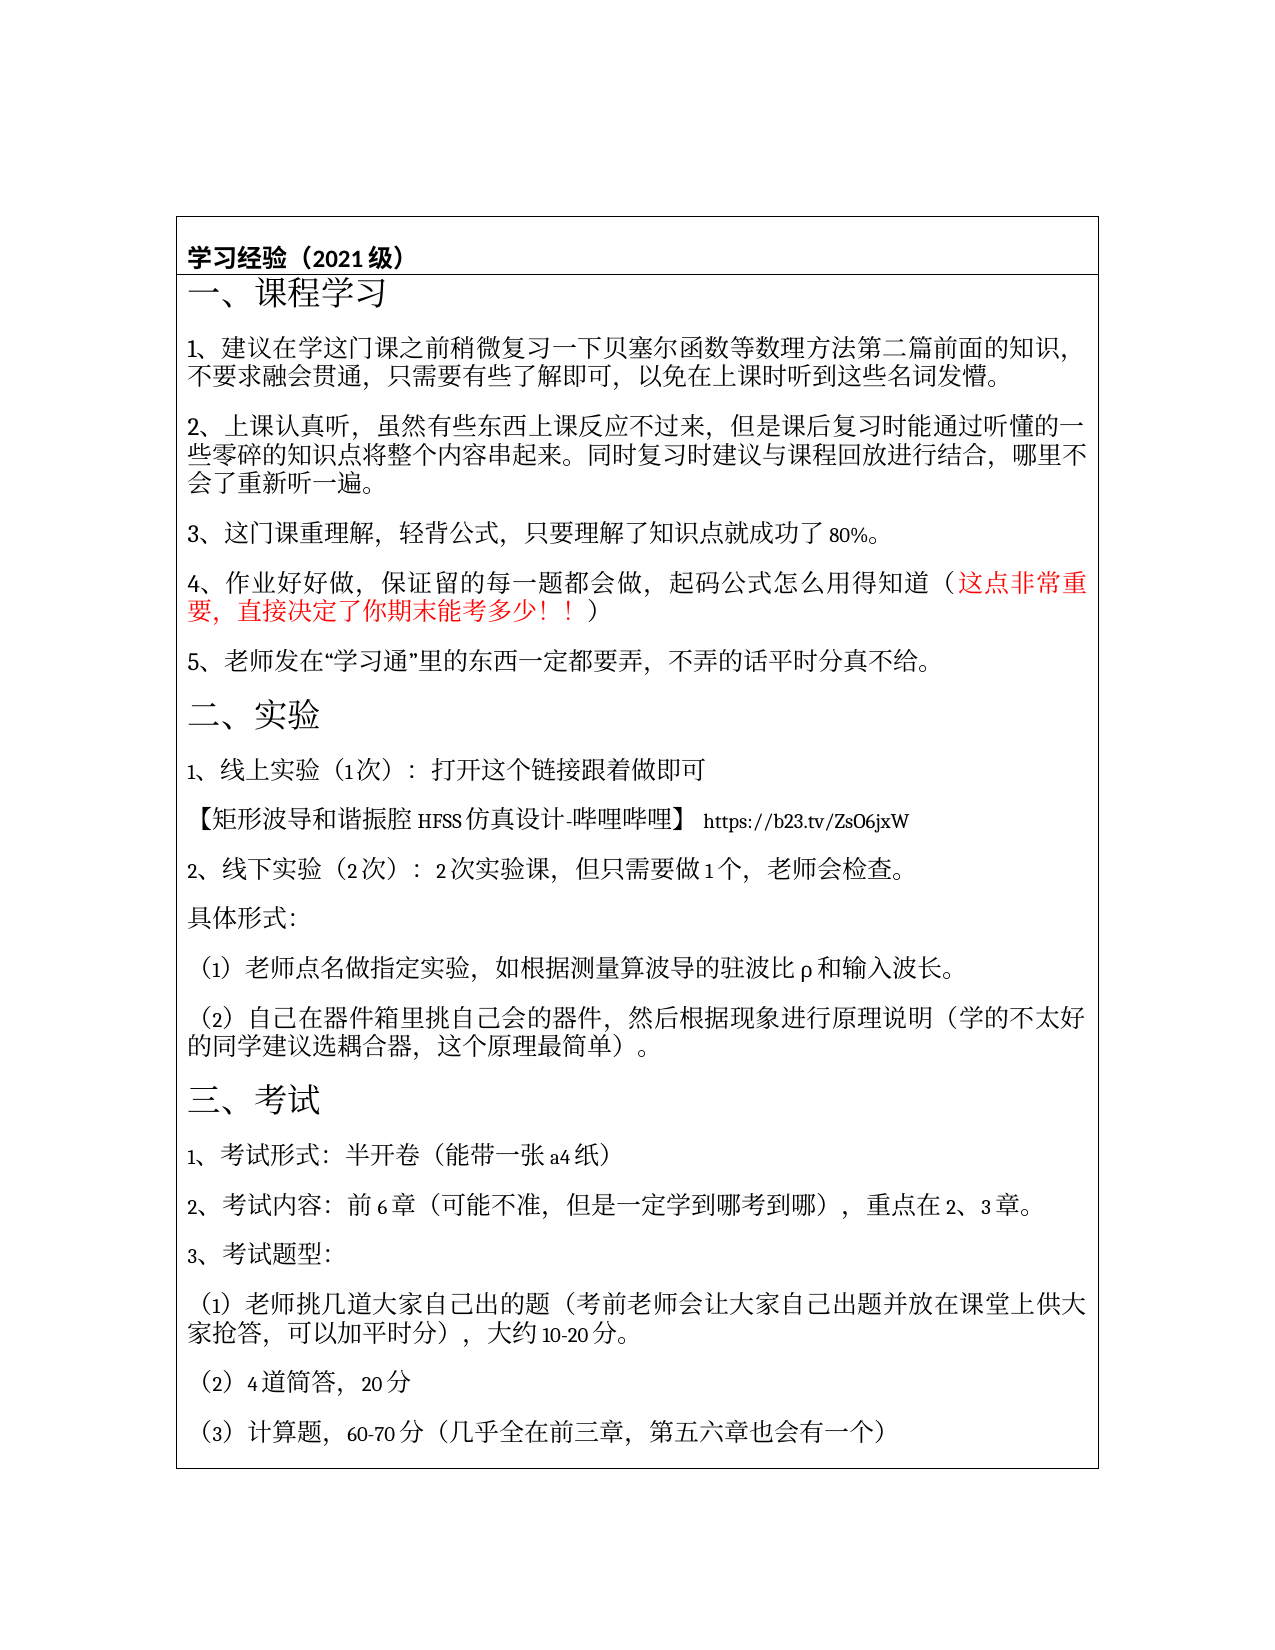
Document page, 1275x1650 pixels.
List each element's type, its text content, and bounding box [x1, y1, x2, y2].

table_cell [177, 275, 1098, 1468]
table_header 学习经验（2021级） [177, 217, 1098, 274]
